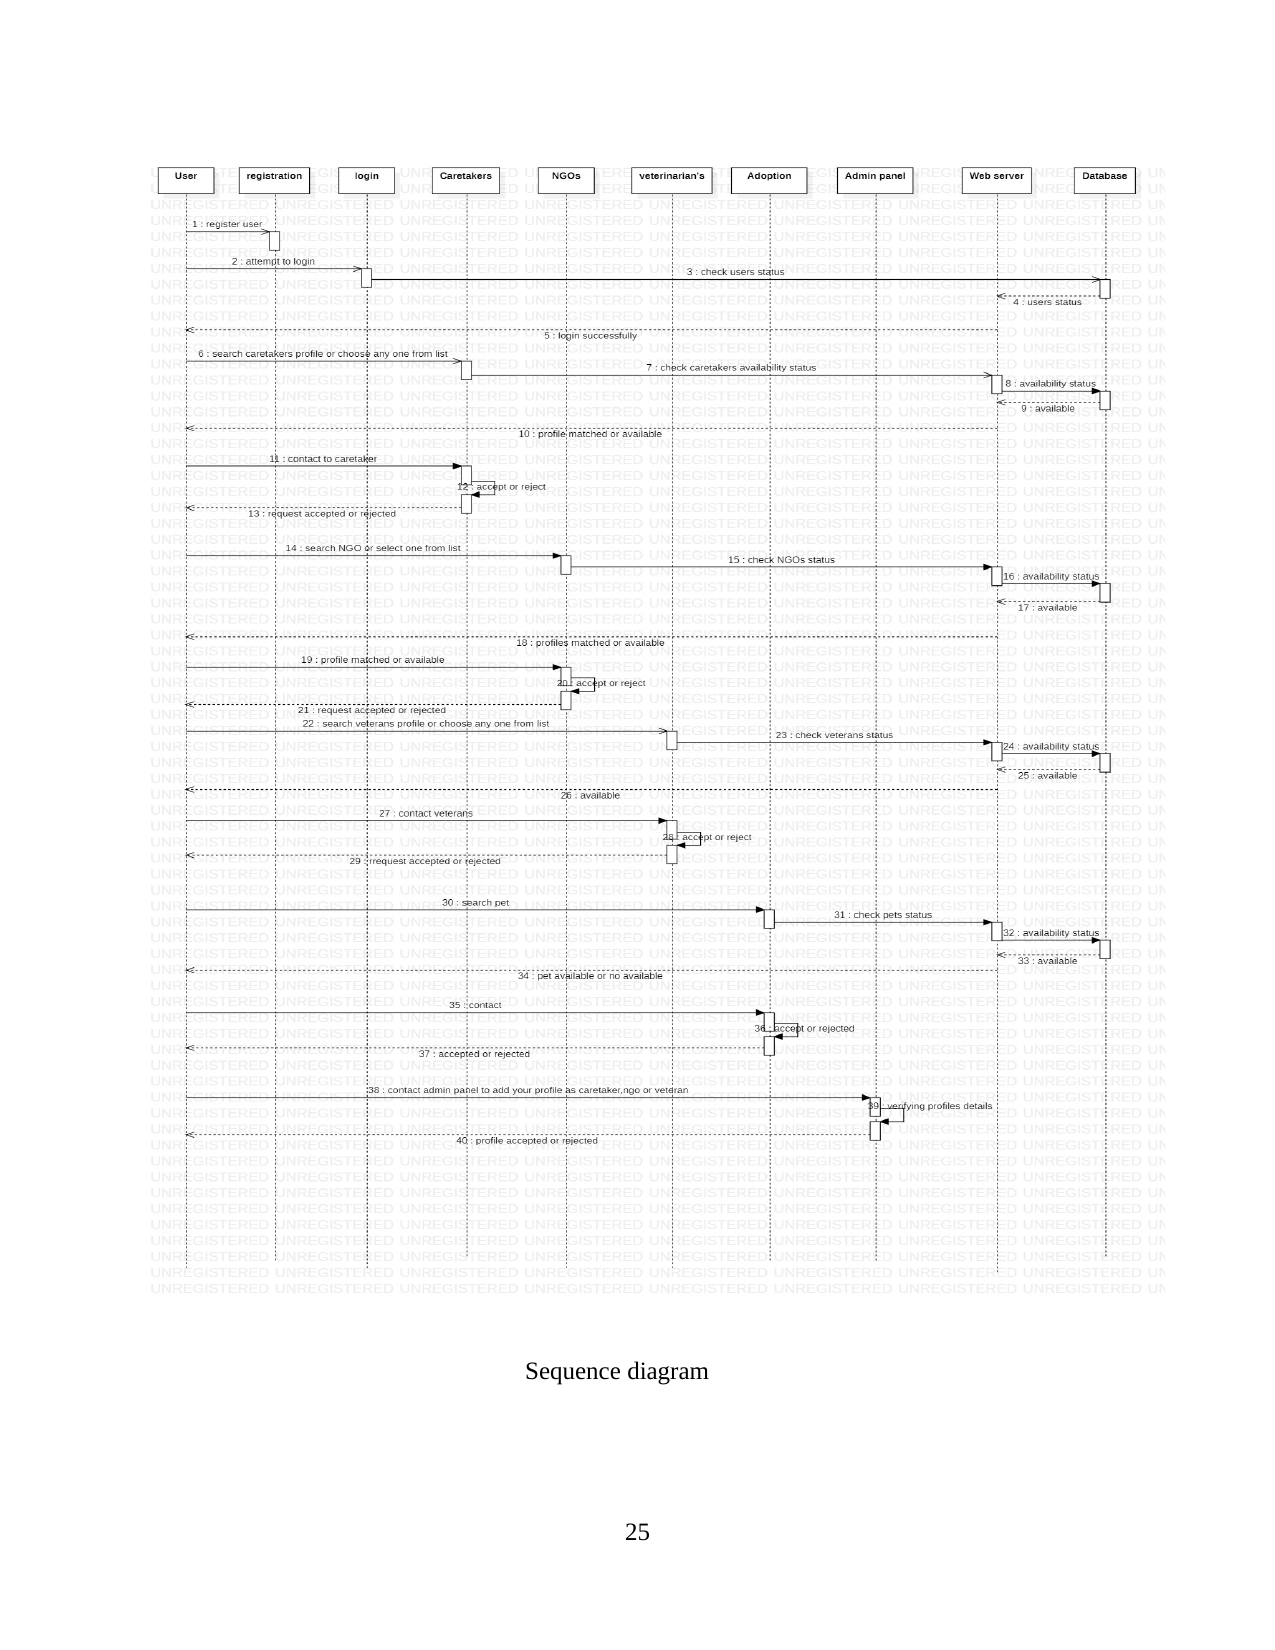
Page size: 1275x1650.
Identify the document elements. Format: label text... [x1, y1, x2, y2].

picture [150, 161, 1166, 1299]
text Sequence diagram [525, 1356, 1125, 1385]
